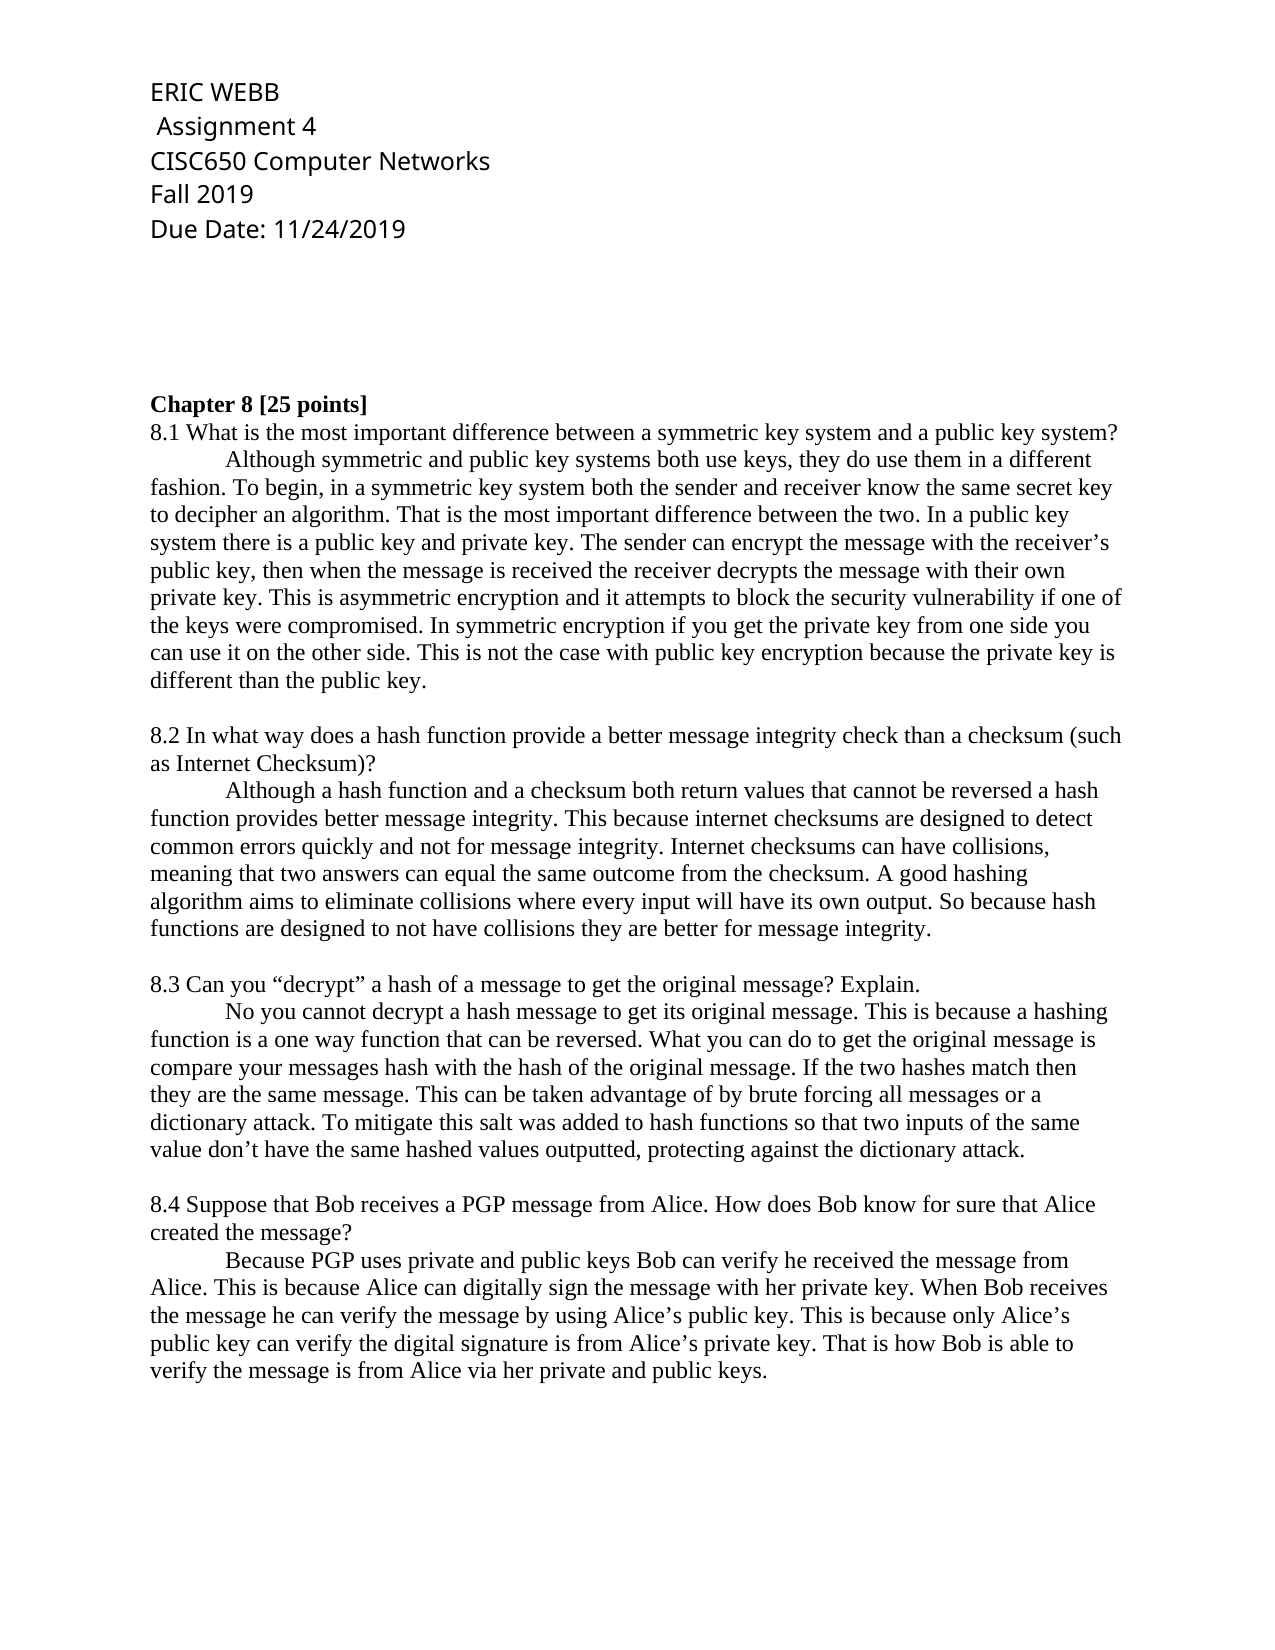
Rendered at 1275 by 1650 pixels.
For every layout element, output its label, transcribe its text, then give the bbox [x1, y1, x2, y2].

text 8.4 Suppose that Bob receives a PGP message from Alice. How does Bob know for sure that Alice created the message? [150, 1191, 1125, 1246]
text 8.1 What is the most important difference between a symmetric key system and a public key system? [150, 418, 1125, 445]
text 8.3 Can you “decrypt” a hash of a message to get the original message? Explain. [150, 970, 1125, 997]
text 8.2 In what way does a hash function provide a better message integrity check than a checksum (such as Internet Checksum)? [150, 721, 1125, 776]
text Because PGP uses private and public keys Bob can verify he received the message from Alice. This is because Alice can digitally sign the message with her private key. When Bob receives the message he can verify the message by using Alice’s public key. This is because only Alice’s public key can verify the digital signature is from Alice’s private key. That is how Bob is able to verify the message is from Alice via her private and public keys. [150, 1246, 1125, 1384]
text Although a hash function and a checksum both return values that cannot be reversed a hash function provides better message integrity. This because internet checksums are designed to detect common errors quickly and not for message integrity. Internet checksums can have collisions, meaning that two answers can equal the same outcome from the checksum. A good hashing algorithm aims to eliminate collisions where every input will have its own output. So because hash functions are designed to not have collisions they are better for message integrity. [150, 776, 1125, 942]
text No you cannot decrypt a hash message to get its original message. This is because a hashing function is a one way function that can be reversed. What you can do to get the original message is compare your messages hash with the hash of the original message. If the two hashes match then they are the same message. This can be taken advantage of by brute forcing all messages or a dictionary attack. To mitigate this salt was added to hash functions so that two inputs of the same value don’t have the same hashed values outputted, protecting against the dictionary attack. [150, 997, 1125, 1163]
text Although symmetric and public key systems both use keys, they do use them in a different fashion. To begin, in a symmetric key system both the sender and receiver know the same secret key to decipher an algorithm. That is the most important difference between the two. In a public key system there is a public key and private key. The sender can encrypt the message with the receiver’s public key, then when the message is received the receiver decrypts the message with their own private key. This is asymmetric encryption and it attempts to block the security vulnerability if one of the keys were compromised. In symmetric encryption if you get the private key from one side you can use it on the other side. This is not the case with public key encryption because the private key is different than the public key. [150, 445, 1125, 694]
text Chapter 8 [25 points] [150, 390, 1125, 418]
